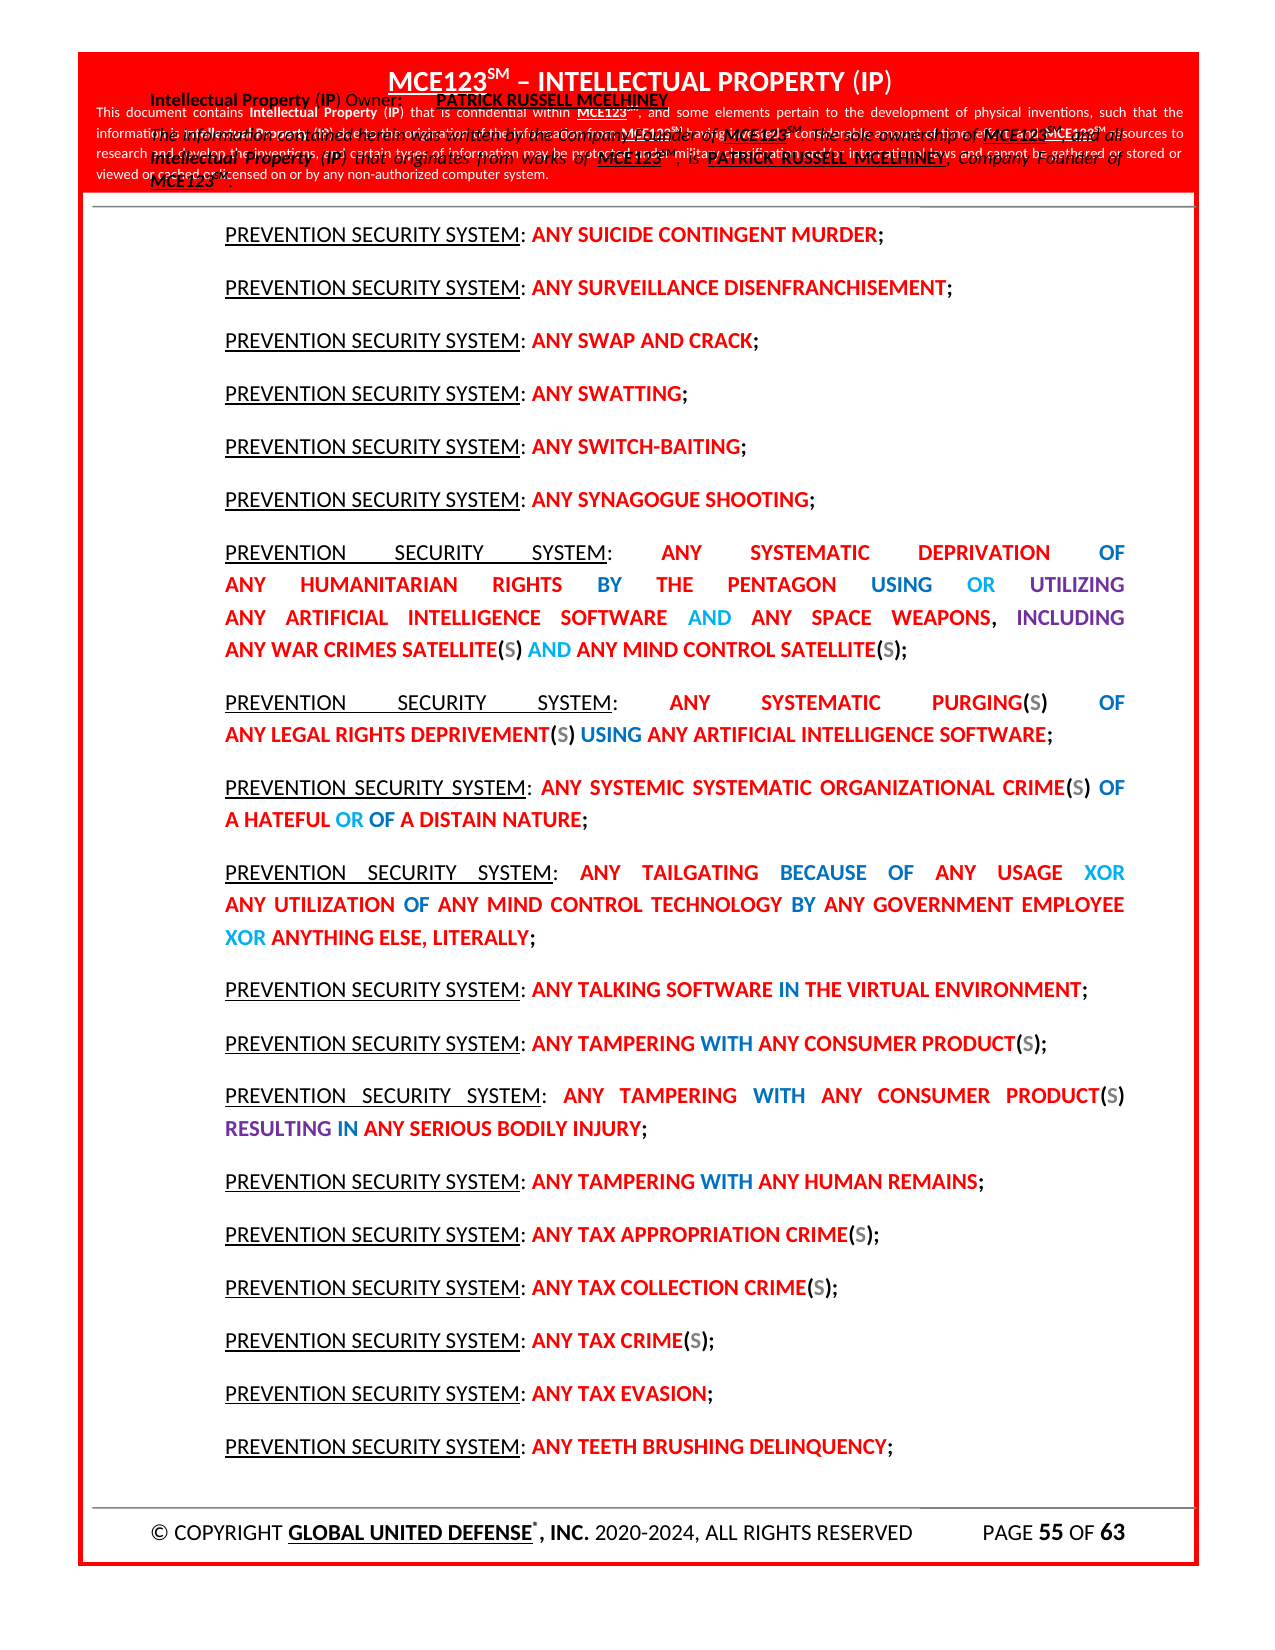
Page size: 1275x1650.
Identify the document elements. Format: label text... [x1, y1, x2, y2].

text PREVENTION SECURITY SYSTEM: ANY TAX COLLECTION CRIME(S); [225, 1273, 1125, 1301]
text PREVENTION SECURITY SYSTEM: ANY SWITCH-BAITING; [225, 432, 1125, 460]
text PREVENTION SECURITY SYSTEM: ANY SWATTING; [225, 379, 1125, 407]
text PREVENTION SECURITY SYSTEM: ANY TAMPERING WITH ANY CONSUMER PRODUCT(S); [225, 1029, 1125, 1057]
text PREVENTION SECURITY SYSTEM: ANY SYSTEMATIC PURGING(S) OF ANY LEGAL RIGHTS DEPRIVEMENT(S) USING ANY ARTIFICIAL INTELLIGENCE SOFTWARE; [225, 688, 1125, 748]
text PREVENTION SECURITY SYSTEM: ANY TAILGATING BECAUSE OF ANY USAGE XOR ANY UTILIZATION OF ANY MIND CONTROL TECHNOLOGY BY ANY GOVERNMENT EMPLOYEE XOR ANYTHING ELSE, LITERALLY; [225, 858, 1125, 951]
text PREVENTION SECURITY SYSTEM: ANY SYNAGOGUE SHOOTING; [225, 485, 1125, 513]
text PREVENTION SECURITY SYSTEM: ANY TAMPERING WITH ANY HUMAN REMAINS; [225, 1167, 1125, 1195]
text PREVENTION SECURITY SYSTEM: ANY TAX EVASION; [225, 1379, 1125, 1407]
text PREVENTION SECURITY SYSTEM: ANY SURVEILLANCE DISENFRANCHISEMENT; [225, 273, 1125, 301]
text PREVENTION SECURITY SYSTEM: ANY SUICIDE CONTINGENT MURDER; [225, 220, 1125, 248]
text PREVENTION SECURITY SYSTEM: ANY SYSTEMATIC DEPRIVATION OF ANY HUMANITARIAN RIGHTS BY THE PENTAGON USING OR UTILIZING ANY ARTIFICIAL INTELLIGENCE SOFTWARE AND ANY SPACE WEAPONS, INCLUDING ANY WAR CRIMES SATELLITE(S) AND ANY MIND CONTROL SATELLITE(S); [225, 538, 1125, 663]
text PREVENTION SECURITY SYSTEM: ANY TAMPERING WITH ANY CONSUMER PRODUCT(S) RESULTING IN ANY SERIOUS BODILY INJURY; [225, 1082, 1125, 1142]
text PREVENTION SECURITY SYSTEM: ANY SYSTEMIC SYSTEMATIC ORGANIZATIONAL CRIME(S) OF A HATEFUL OR OF A DISTAIN NATURE; [225, 773, 1125, 833]
text PREVENTION SECURITY SYSTEM: ANY TEETH BRUSHING DELINQUENCY; [225, 1432, 1125, 1460]
text PREVENTION SECURITY SYSTEM: ANY SWAP AND CRACK; [225, 326, 1125, 354]
text PREVENTION SECURITY SYSTEM: ANY TAX CRIME(S); [225, 1326, 1125, 1354]
text PREVENTION SECURITY SYSTEM: ANY TAX APPROPRIATION CRIME(S); [225, 1220, 1125, 1248]
text PREVENTION SECURITY SYSTEM: ANY TALKING SOFTWARE IN THE VIRTUAL ENVIRONMENT; [225, 976, 1125, 1004]
